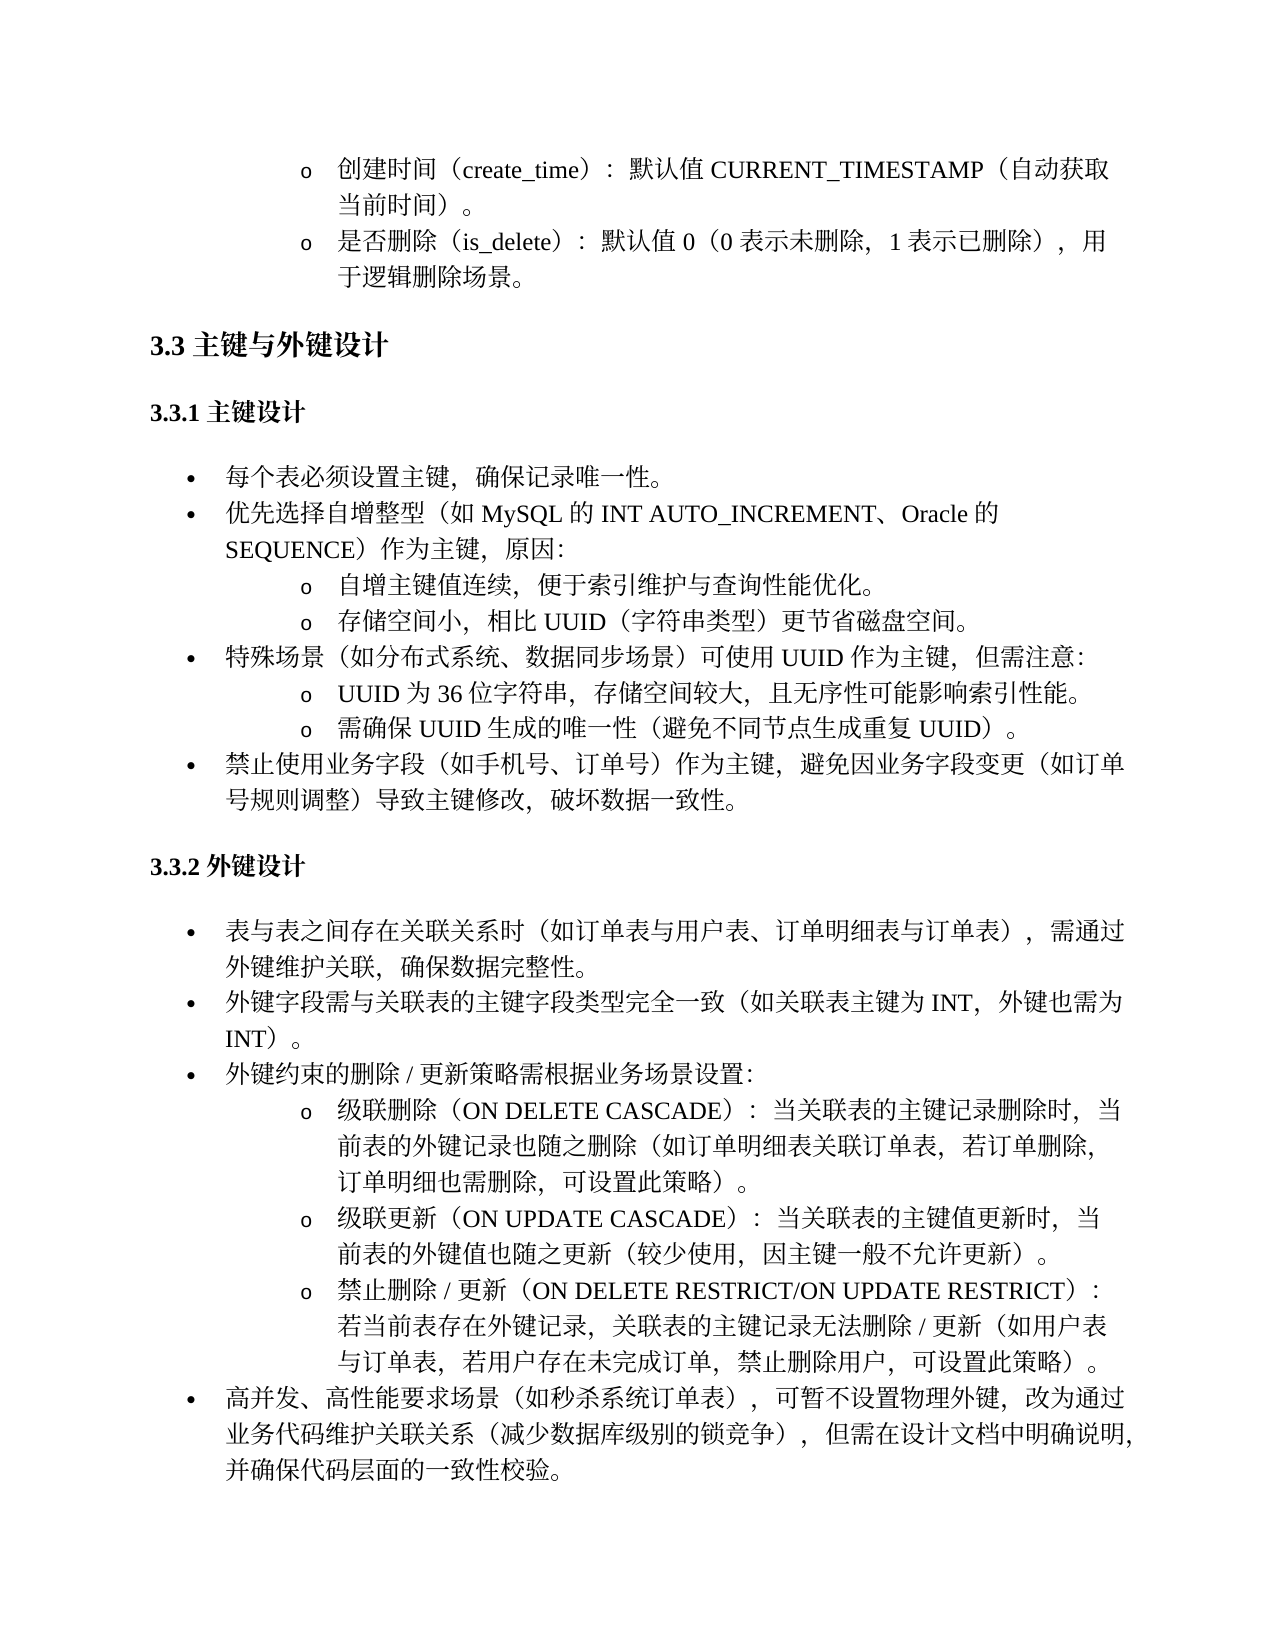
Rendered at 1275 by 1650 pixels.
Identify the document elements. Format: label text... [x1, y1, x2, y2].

text 3.3 主键与外键设计 [150, 323, 1125, 363]
list 创建时间（create_time）：默认值 CURRENT_TIMESTAMP（自动获取当前时间）。 [300, 150, 1125, 222]
text 3.3.1 主键设计 [150, 392, 1125, 428]
list 禁止使用业务字段（如手机号、订单号）作为主键，避免因业务字段变更（如订单号规则调整）导致主键修改，破坏数据一致性。 [187, 745, 1125, 817]
list 每个表必须设置主键，确保记录唯一性。 [187, 458, 1125, 493]
list 存储空间小，相比 UUID（字符串类型）更节省磁盘空间。 [300, 601, 1125, 637]
list 外键字段需与关联表的主键字段类型完全一致（如关联表主键为 INT，外键也需为 INT）。 [187, 983, 1125, 1055]
list 优先选择自增整型（如 MySQL 的 INT AUTO_INCREMENT、Oracle 的 SEQUENCE）作为主键，原因： [187, 493, 1125, 565]
list 是否删除（is_delete）：默认值 0（0 表示未删除，1 表示已删除），用于逻辑删除场景。 [300, 222, 1125, 294]
list UUID 为 36 位字符串，存储空间较大，且无序性可能影响索引性能。 [300, 673, 1125, 709]
list 特殊场景（如分布式系统、数据同步场景）可使用 UUID 作为主键，但需注意： [187, 637, 1125, 673]
list 外键约束的删除 / 更新策略需根据业务场景设置： [187, 1055, 1125, 1091]
list 表与表之间存在关联关系时（如订单表与用户表、订单明细表与订单表），需通过外键维护关联，确保数据完整性。 [187, 911, 1125, 983]
list 自增主键值连续，便于索引维护与查询性能优化。 [300, 565, 1125, 601]
text 3.3.2 外键设计 [150, 846, 1125, 882]
list 级联删除（ON DELETE CASCADE）：当关联表的主键记录删除时，当前表的外键记录也随之删除（如订单明细表关联订单表，若订单删除，订单明细也需删除，可设置此策略）。 [300, 1091, 1125, 1199]
list 禁止删除 / 更新（ON DELETE RESTRICT/ON UPDATE RESTRICT）：若当前表存在外键记录，关联表的主键记录无法删除 / 更新（如用户表与订单表，若用户存在未完成订单，禁止删除用户，可设置此策略）。 [300, 1271, 1125, 1378]
list 高并发、高性能要求场景（如秒杀系统订单表），可暂不设置物理外键，改为通过业务代码维护关联关系（减少数据库级别的锁竞争），但需在设计文档中明确说明，并确保代码层面的一致性校验。 [187, 1378, 1125, 1486]
list 级联更新（ON UPDATE CASCADE）：当关联表的主键值更新时，当前表的外键值也随之更新（较少使用，因主键一般不允许更新）。 [300, 1199, 1125, 1271]
list 需确保 UUID 生成的唯一性（避免不同节点生成重复 UUID）。 [300, 709, 1125, 745]
